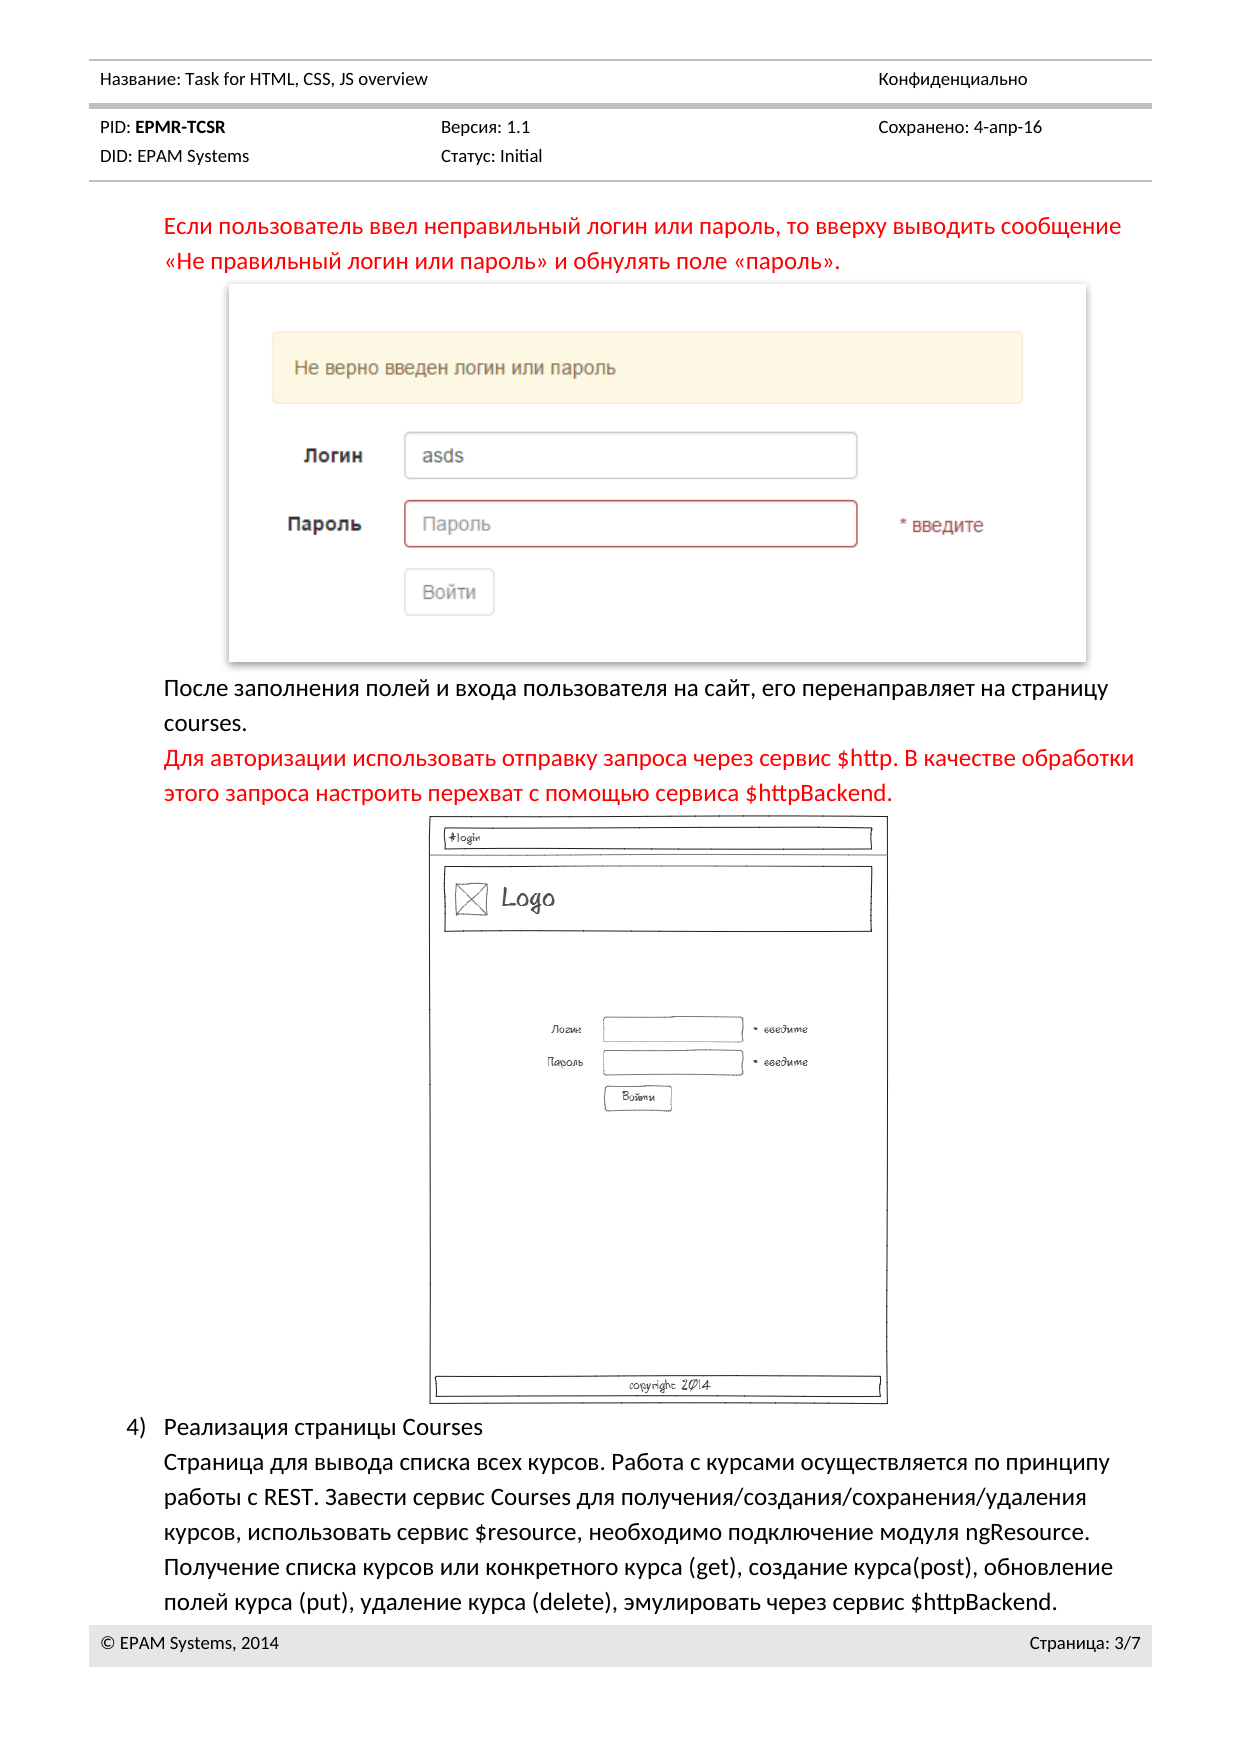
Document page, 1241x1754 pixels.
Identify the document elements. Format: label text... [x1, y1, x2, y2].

picture [425, 811, 891, 1407]
list Реализация страницы Courses [126, 1411, 1152, 1442]
list Для авторизации использовать отправку запроса через сервис $http. В качестве обработки этого запроса настроить перехват с помощью сервиса $httpBackend. [164, 742, 1152, 807]
list После заполнения полей и входа пользователя на сайт, его перенаправляет на страницу courses. [164, 672, 1152, 737]
list Страница для вывода списка всех курсов. Работа с курсами осуществляется по принципу работы с REST. Завести сервис Courses для получения/создания/сохранения/удаления курсов, использовать сервис $resource, необходимо подключение модуля ngResource. Получение списка курсов или конкретного курса (get), создание курса(post), обновление полей курса (put), удаление курса (delete), эмулировать через сервис $httpBackend. [164, 1446, 1152, 1617]
list Если пользователь ввел неправильный логин или пароль, то вверху выводить сообщение «Не правильный логин или пароль» и обнулять поле «пароль». [164, 210, 1152, 276]
